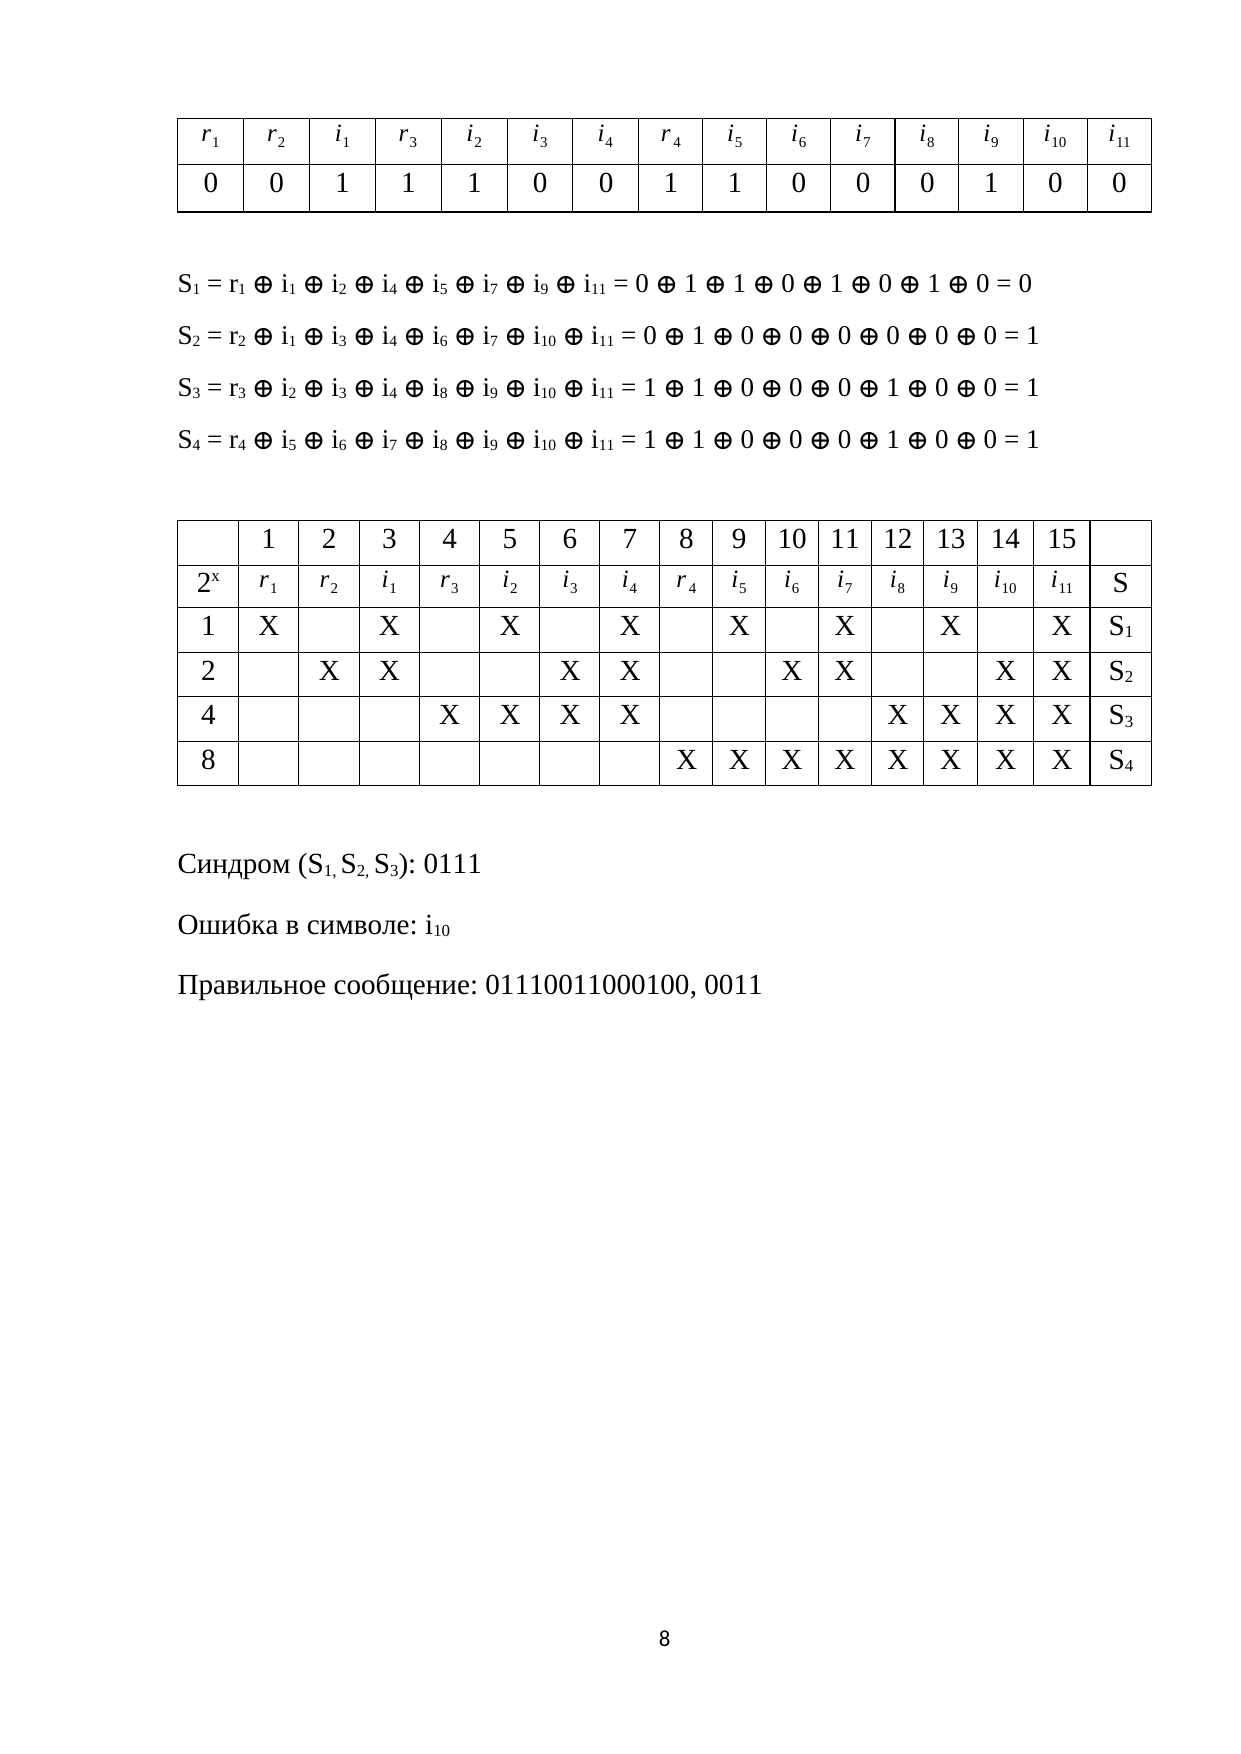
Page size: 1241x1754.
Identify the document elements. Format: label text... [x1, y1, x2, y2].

table_cell S2 [1091, 653, 1151, 696]
table_cell [766, 697, 818, 741]
table_cell [819, 566, 871, 607]
table_cell [600, 742, 659, 785]
table_cell X [819, 653, 871, 696]
table_cell X [872, 742, 923, 785]
table_header [376, 119, 441, 164]
table_header 15 [1034, 521, 1089, 564]
table_cell 1 [703, 165, 766, 211]
table_cell S4 [1091, 742, 1151, 785]
table_header [896, 119, 958, 164]
table_cell [600, 566, 659, 607]
table_cell X [600, 697, 659, 741]
text S1 = r1 ⊕ i1 ⊕ i2 ⊕ i4 ⊕ i5 ⊕ i7 ⊕ i9 ⊕ i11 = 0 ⊕ 1 ⊕ 1 ⊕ 0 ⊕ 1 ⊕ 0 ⊕ 1 ⊕ 0 = 0 [177, 265, 1152, 298]
table_cell X [978, 697, 1033, 741]
table_cell [713, 566, 765, 607]
table_cell [660, 653, 712, 696]
table_cell X [540, 697, 599, 741]
table_cell X [239, 608, 298, 652]
table_header 14 [978, 521, 1033, 564]
table_cell [360, 566, 419, 607]
table_header 13 [924, 521, 977, 564]
table_cell [872, 653, 923, 696]
table_cell 4 [178, 697, 238, 741]
table_header [1091, 521, 1151, 564]
table_cell [978, 608, 1033, 652]
table_cell 0 [178, 165, 243, 211]
table_cell 0 [244, 165, 309, 211]
table_cell [299, 742, 359, 785]
table_cell [872, 566, 923, 607]
table_header 12 [872, 521, 923, 564]
table_cell X [1034, 697, 1089, 741]
table_header 7 [600, 521, 659, 564]
table_cell X [978, 742, 1033, 785]
table_header [244, 119, 309, 164]
table_cell [480, 566, 539, 607]
table_cell [924, 653, 977, 696]
table_header [508, 119, 572, 164]
table_cell [239, 697, 298, 741]
table_cell X [872, 697, 923, 741]
table_cell 0 [896, 165, 958, 211]
table_cell X [1034, 608, 1089, 652]
table_cell X [600, 653, 659, 696]
table_header 1 [239, 521, 298, 564]
table_cell X [713, 742, 765, 785]
table_cell [660, 697, 712, 741]
table_cell 1 [310, 165, 375, 211]
table_cell [660, 566, 712, 607]
table_cell 2x [178, 566, 238, 607]
table_header 6 [540, 521, 599, 564]
table_header [1088, 119, 1151, 164]
table_cell 0 [767, 165, 830, 211]
text Правильное сообщение: 01110011000100, 0011 [177, 967, 1152, 1001]
table_cell X [713, 608, 765, 652]
table_cell X [420, 697, 479, 741]
table_cell X [766, 742, 818, 785]
table_header 9 [713, 521, 765, 564]
table_cell X [360, 653, 419, 696]
table_cell S1 [1091, 608, 1151, 652]
table_cell X [766, 653, 818, 696]
table_cell [978, 566, 1033, 607]
table_header [178, 521, 238, 564]
table_cell [239, 566, 298, 607]
table_cell [924, 566, 977, 607]
table_header 5 [480, 521, 539, 564]
table_cell X [600, 608, 659, 652]
table_cell [239, 742, 298, 785]
table_cell [420, 566, 479, 607]
table_cell X [1034, 653, 1089, 696]
table_cell [1034, 566, 1089, 607]
text S2 = r2 ⊕ i1 ⊕ i3 ⊕ i4 ⊕ i6 ⊕ i7 ⊕ i10 ⊕ i11 = 0 ⊕ 1 ⊕ 0 ⊕ 0 ⊕ 0 ⊕ 0 ⊕ 0 ⊕ 0 = 1 [177, 317, 1152, 350]
table_cell X [480, 697, 539, 741]
table_cell 8 [178, 742, 238, 785]
table_cell [299, 566, 359, 607]
table_cell [360, 697, 419, 741]
table_cell [872, 608, 923, 652]
table_cell 1 [959, 165, 1023, 211]
text S3 = r3 ⊕ i2 ⊕ i3 ⊕ i4 ⊕ i8 ⊕ i9 ⊕ i10 ⊕ i11 = 1 ⊕ 1 ⊕ 0 ⊕ 0 ⊕ 0 ⊕ 1 ⊕ 0 ⊕ 0 = 1 [177, 369, 1152, 402]
table_header [1024, 119, 1087, 164]
text Ошибка в символе: i10 [177, 907, 1152, 940]
table_header [573, 119, 638, 164]
table_cell X [924, 697, 977, 741]
table_header 11 [819, 521, 871, 564]
table_cell X [660, 742, 712, 785]
table_cell [480, 742, 539, 785]
table_header [310, 119, 375, 164]
table_cell X [299, 653, 359, 696]
table_cell [819, 697, 871, 741]
table_header 8 [660, 521, 712, 564]
table_cell 1 [376, 165, 441, 211]
table_header [639, 119, 702, 164]
table_cell X [924, 608, 977, 652]
table_header 2 [299, 521, 359, 564]
table_cell [480, 653, 539, 696]
table_cell X [1034, 742, 1089, 785]
table_cell [540, 566, 599, 607]
table_header [178, 119, 243, 164]
table_cell [420, 742, 479, 785]
table_cell [420, 608, 479, 652]
table_cell [540, 742, 599, 785]
table_header [442, 119, 507, 164]
table_cell X [540, 653, 599, 696]
table_cell [360, 742, 419, 785]
table_cell [766, 566, 818, 607]
table_cell 1 [442, 165, 507, 211]
table_cell [766, 608, 818, 652]
table_cell 0 [508, 165, 572, 211]
table_cell [713, 697, 765, 741]
table_header 3 [360, 521, 419, 564]
table_header [703, 119, 766, 164]
table_cell X [819, 608, 871, 652]
table_cell [239, 653, 298, 696]
table_cell S3 [1091, 697, 1151, 741]
table_cell S [1091, 566, 1151, 607]
table_cell X [480, 608, 539, 652]
text S4 = r4 ⊕ i5 ⊕ i6 ⊕ i7 ⊕ i8 ⊕ i9 ⊕ i10 ⊕ i11 = 1 ⊕ 1 ⊕ 0 ⊕ 0 ⊕ 0 ⊕ 1 ⊕ 0 ⊕ 0 = 1 [177, 421, 1152, 454]
table_header 4 [420, 521, 479, 564]
table_cell 1 [639, 165, 702, 211]
table_cell [713, 653, 765, 696]
table_cell [299, 608, 359, 652]
table_cell X [978, 653, 1033, 696]
table_cell 0 [1024, 165, 1087, 211]
table_cell 0 [573, 165, 638, 211]
table_cell X [924, 742, 977, 785]
table_header [959, 119, 1023, 164]
table_cell [299, 697, 359, 741]
table_cell [420, 653, 479, 696]
table_header 10 [766, 521, 818, 564]
table_cell X [360, 608, 419, 652]
table_header [767, 119, 830, 164]
table_cell 0 [831, 165, 894, 211]
table_cell 0 [1088, 165, 1151, 211]
table_cell 2 [178, 653, 238, 696]
text Синдром (S1, S2, S3): 0111 [177, 847, 1152, 880]
table_cell [660, 608, 712, 652]
table_header [831, 119, 894, 164]
table_cell X [819, 742, 871, 785]
table_cell 1 [178, 608, 238, 652]
table_cell [540, 608, 599, 652]
